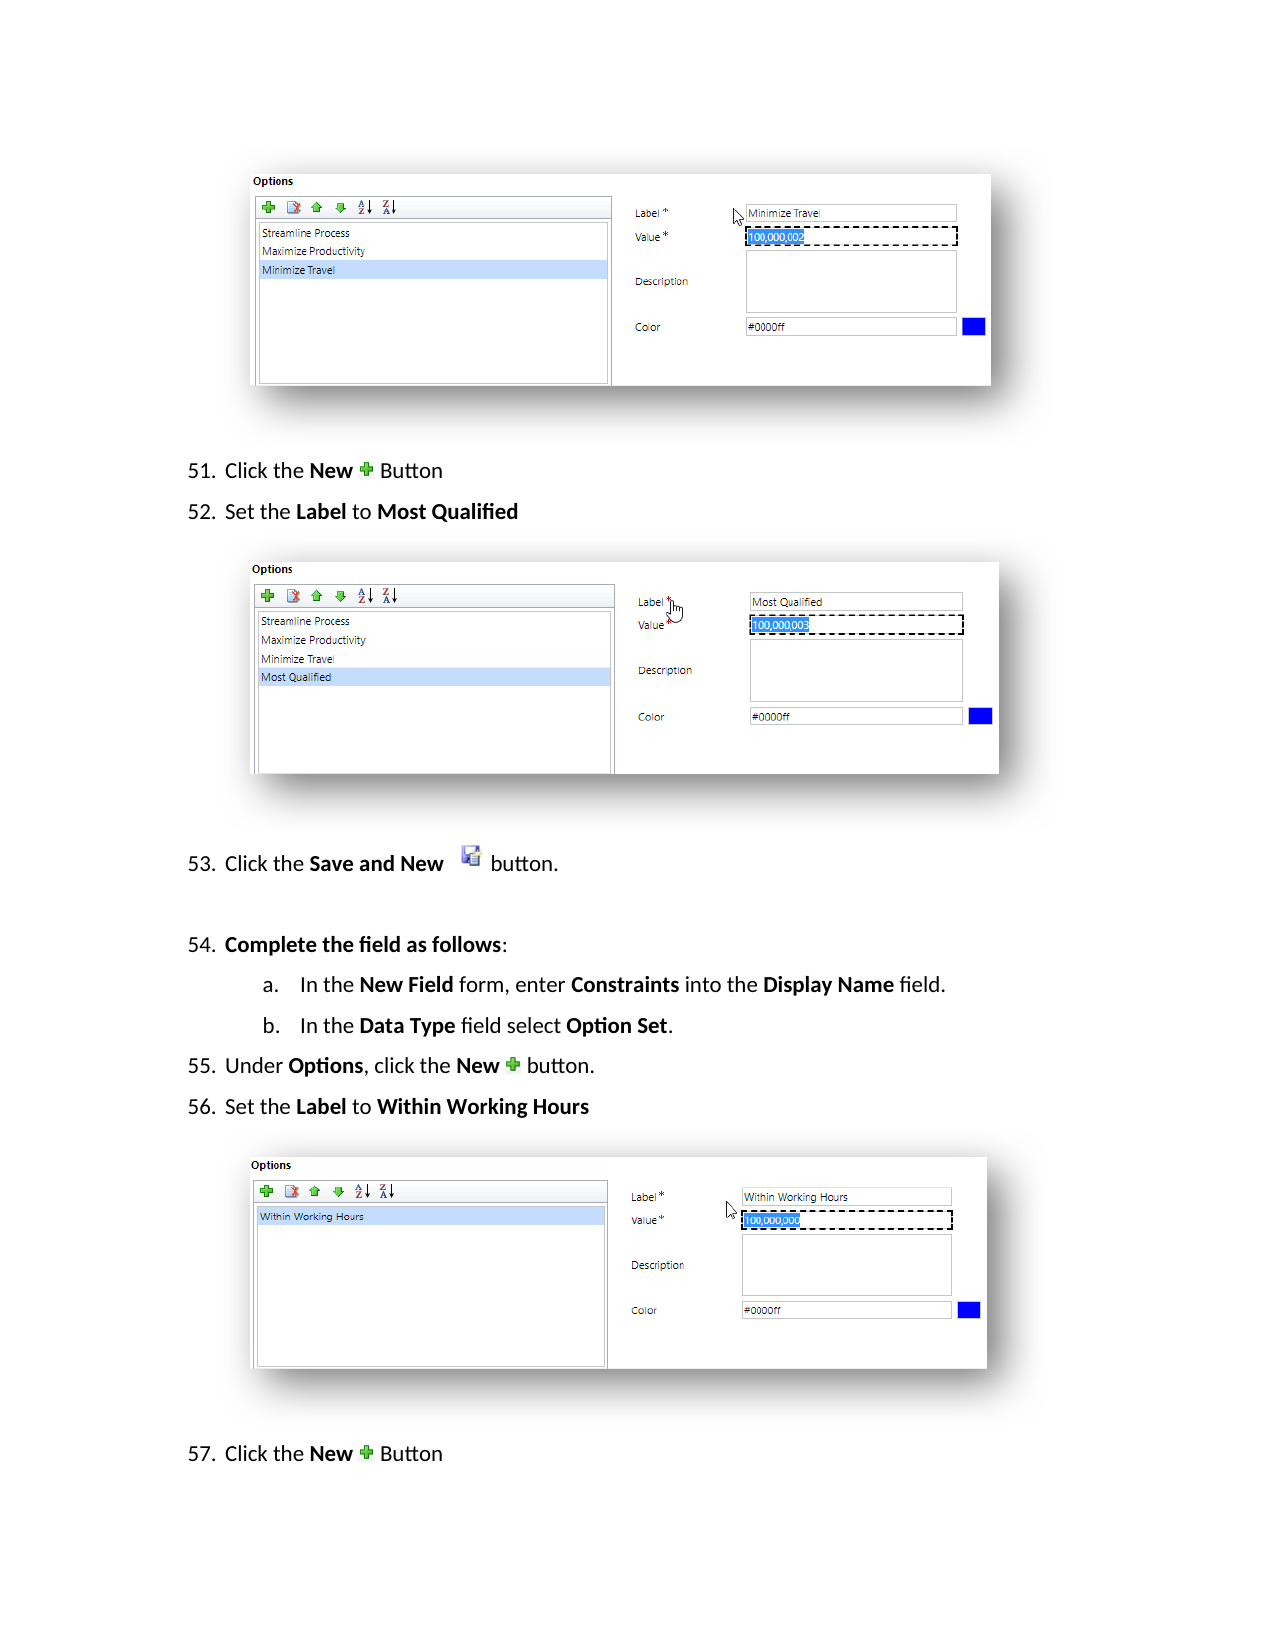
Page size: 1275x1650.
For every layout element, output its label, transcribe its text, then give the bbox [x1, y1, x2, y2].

list Click the Save and New button. [187, 844, 1125, 877]
picture [250, 174, 991, 386]
list Under Options, click the New button. [187, 1051, 1125, 1079]
list Click the New Button [187, 1439, 1125, 1467]
picture [250, 1157, 987, 1369]
list In the Data Type field select Option Set. [262, 1011, 1125, 1039]
list Click the New Button [187, 456, 1125, 484]
picture [449, 843, 485, 871]
list In the New Field form, enter Constraints into the Display Name field. [262, 970, 1125, 998]
list Complete the field as follows: [187, 930, 1125, 958]
picture [358, 1443, 375, 1462]
list Set the Label to Most Qualified [187, 497, 1125, 525]
picture [358, 461, 375, 479]
picture [505, 1056, 522, 1074]
picture [250, 562, 999, 774]
list Set the Label to Within Working Hours [187, 1092, 1125, 1120]
